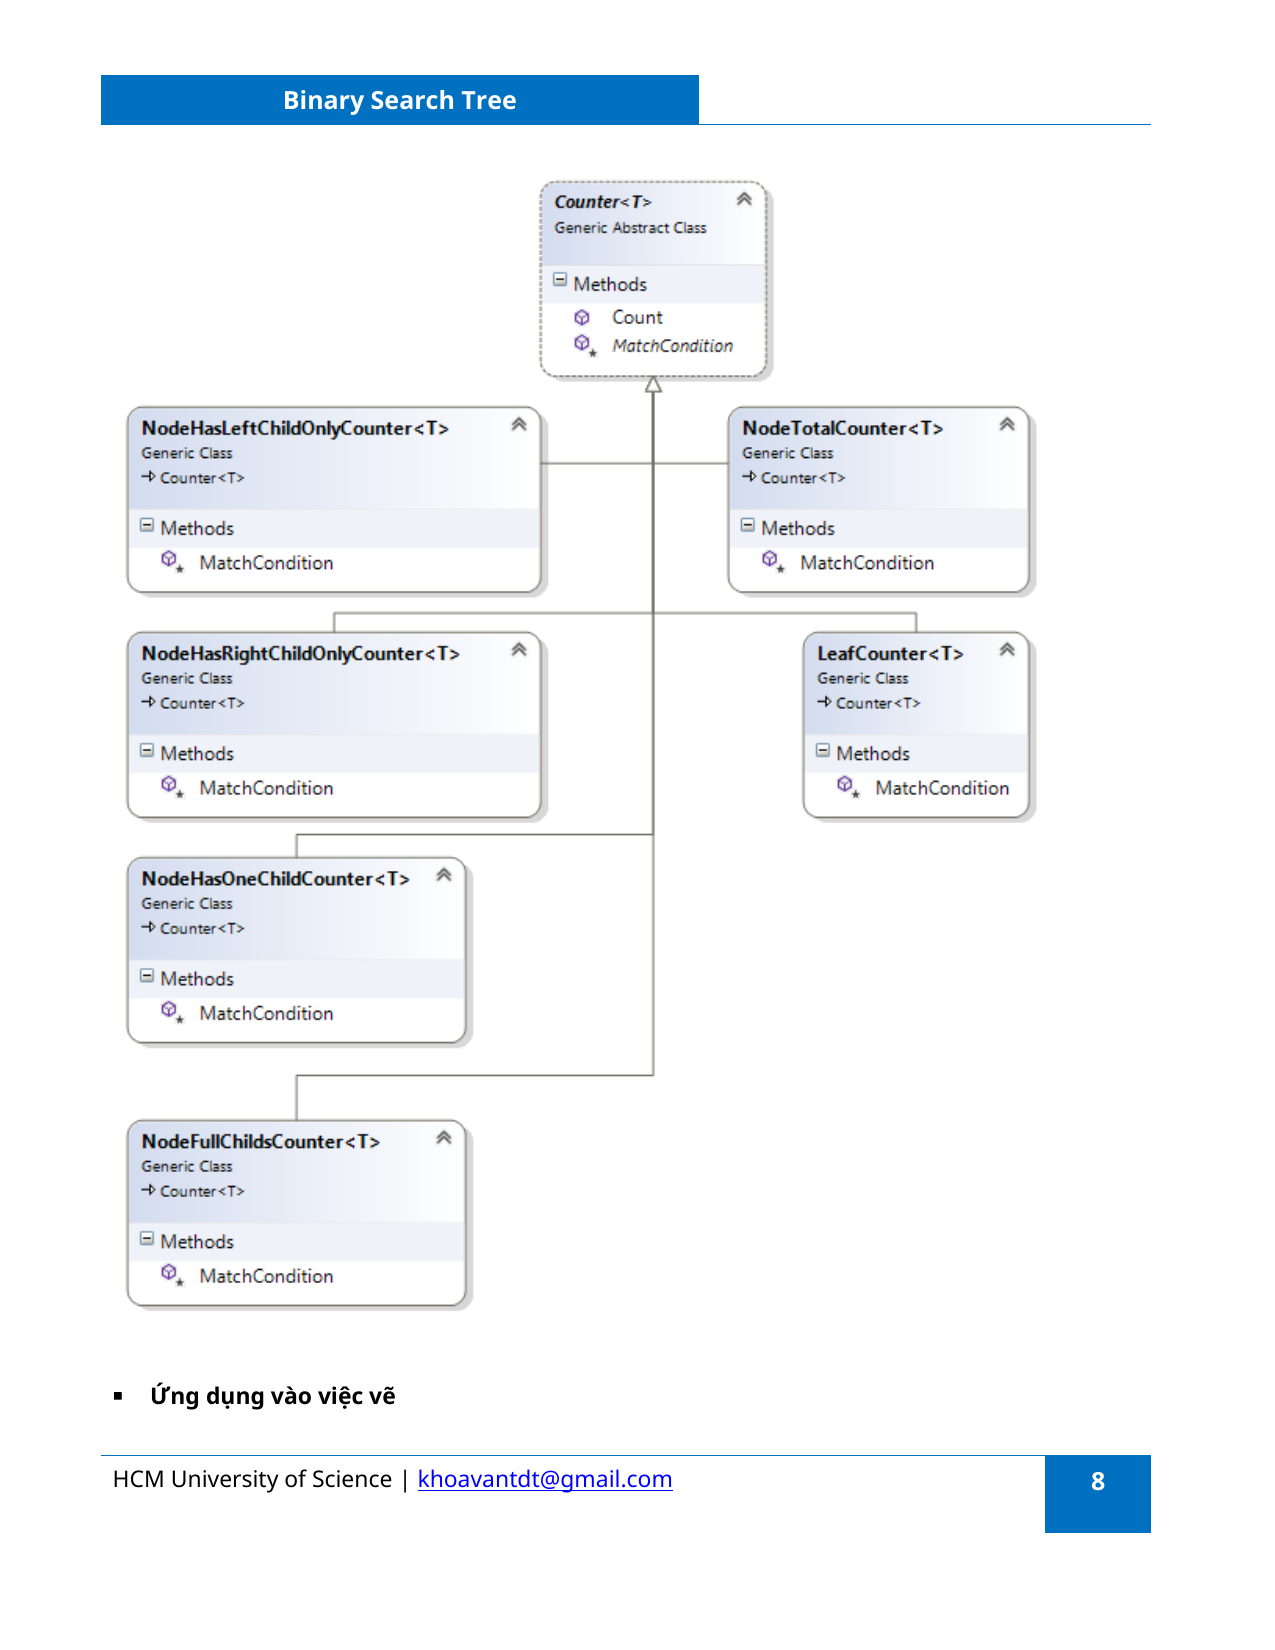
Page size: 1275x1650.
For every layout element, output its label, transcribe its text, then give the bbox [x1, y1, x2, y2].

list Ứng dụng vào việc vẽ [112, 1379, 1162, 1411]
picture [112, 166, 1043, 1319]
